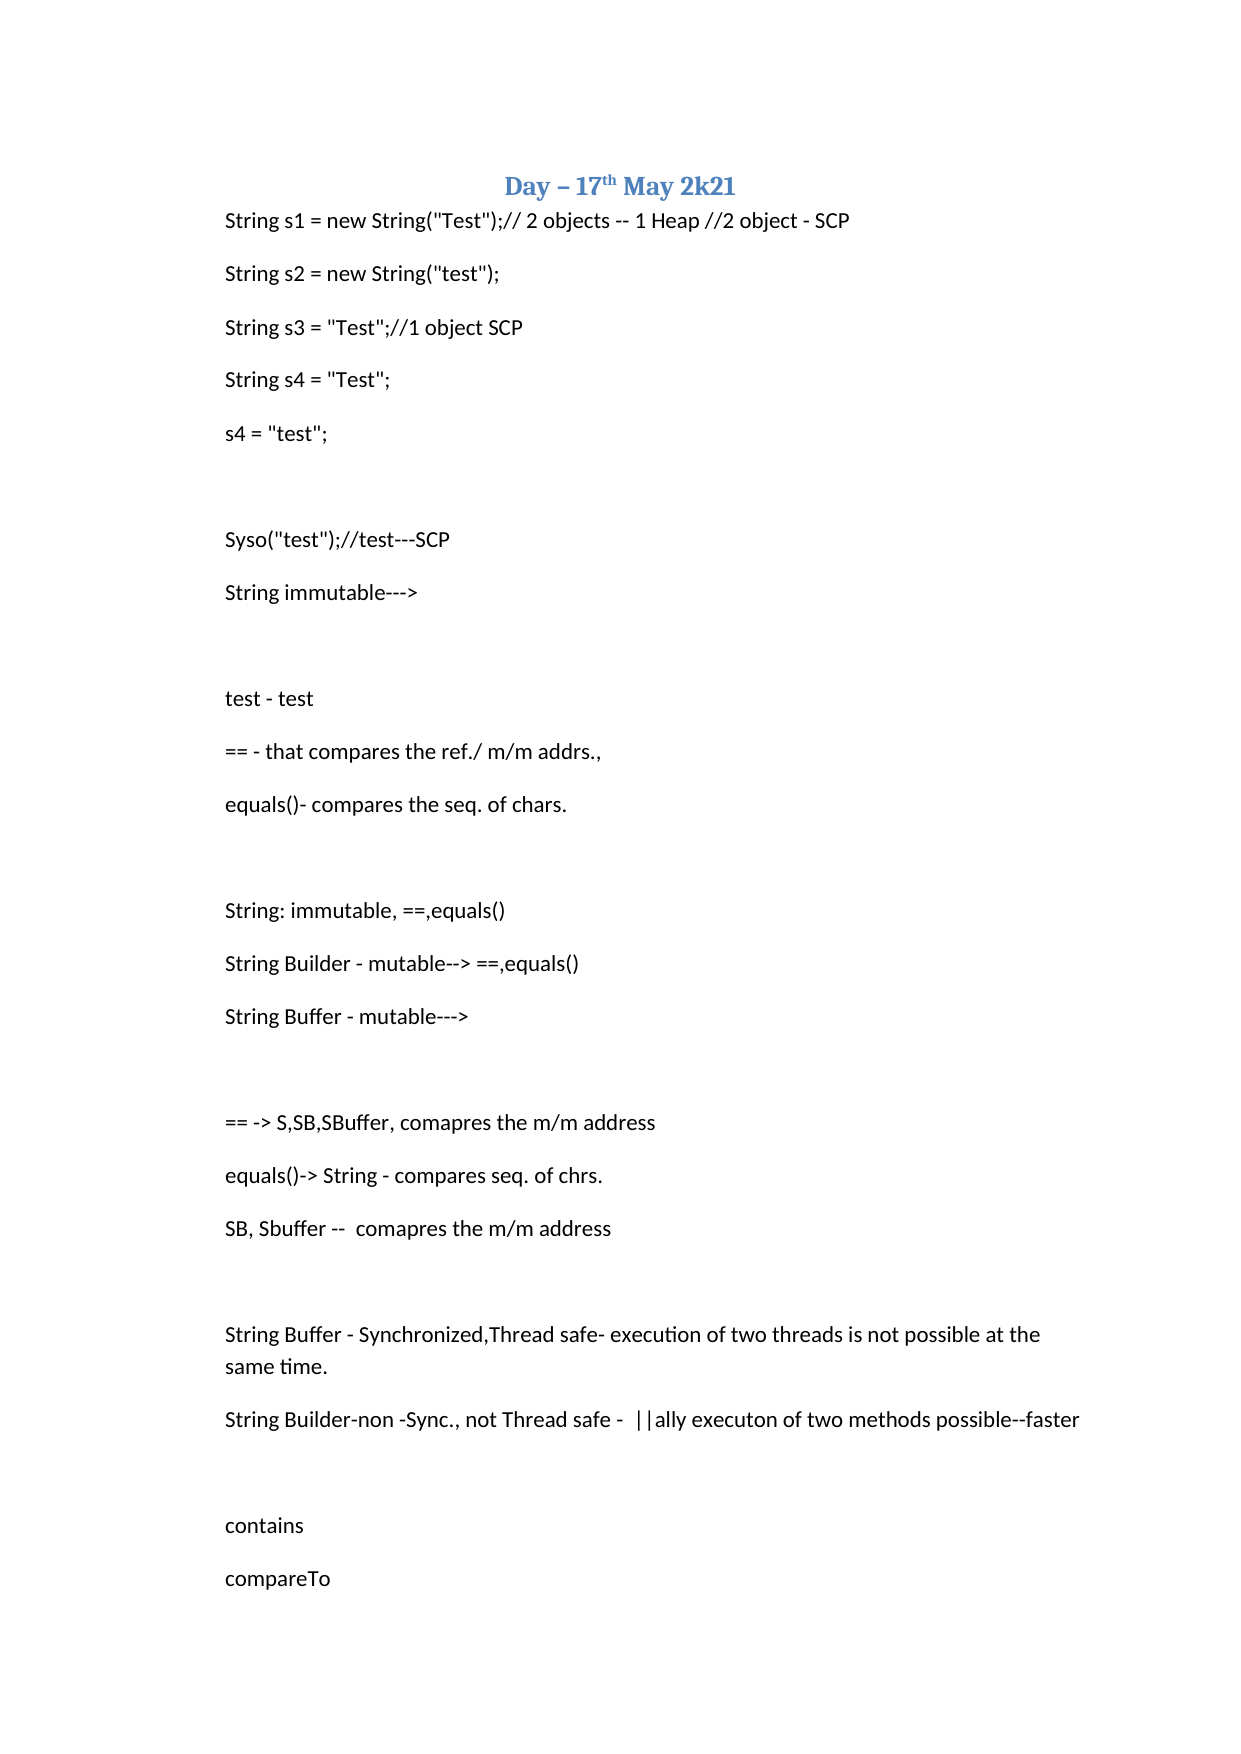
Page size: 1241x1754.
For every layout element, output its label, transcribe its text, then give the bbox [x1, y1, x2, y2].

text compareTo [225, 1564, 1090, 1592]
text String s4 = "Test"; [225, 366, 1090, 394]
text String Builder-non -Sync., not Thread safe - ||ally executon of two methods possible--faster [225, 1405, 1090, 1433]
text == - that compares the ref./ m/m addrs., [225, 737, 1090, 765]
text s4 = "test"; [225, 419, 1090, 447]
text equals()- compares the seq. of chars. [225, 790, 1090, 818]
text equals()-> String - compares seq. of chrs. [225, 1161, 1090, 1189]
text String immutable---> [225, 578, 1090, 606]
text String Builder - mutable--> ==,equals() [225, 949, 1090, 977]
text String s2 = new String("test"); [225, 259, 1090, 288]
text String s1 = new String("Test");// 2 objects -- 1 Heap //2 object - SCP [225, 207, 1090, 234]
text Syso("test");//test---SCP [225, 525, 1090, 553]
text == -> S,SB,SBuffer, comapres the m/m address [225, 1108, 1090, 1136]
text contains [225, 1511, 1090, 1539]
text test - test [225, 684, 1090, 712]
subtitle Day – 17th May 2k21 [150, 171, 1090, 202]
text String s3 = "Test";//1 object SCP [225, 313, 1090, 341]
text SB, Sbuffer -- comapres the m/m address [225, 1214, 1090, 1242]
text String Buffer - mutable---> [225, 1002, 1090, 1030]
text String Buffer - Synchronized,Thread safe- execution of two threads is not possible at the same time. [225, 1320, 1090, 1380]
text String: immutable, ==,equals() [225, 896, 1090, 924]
